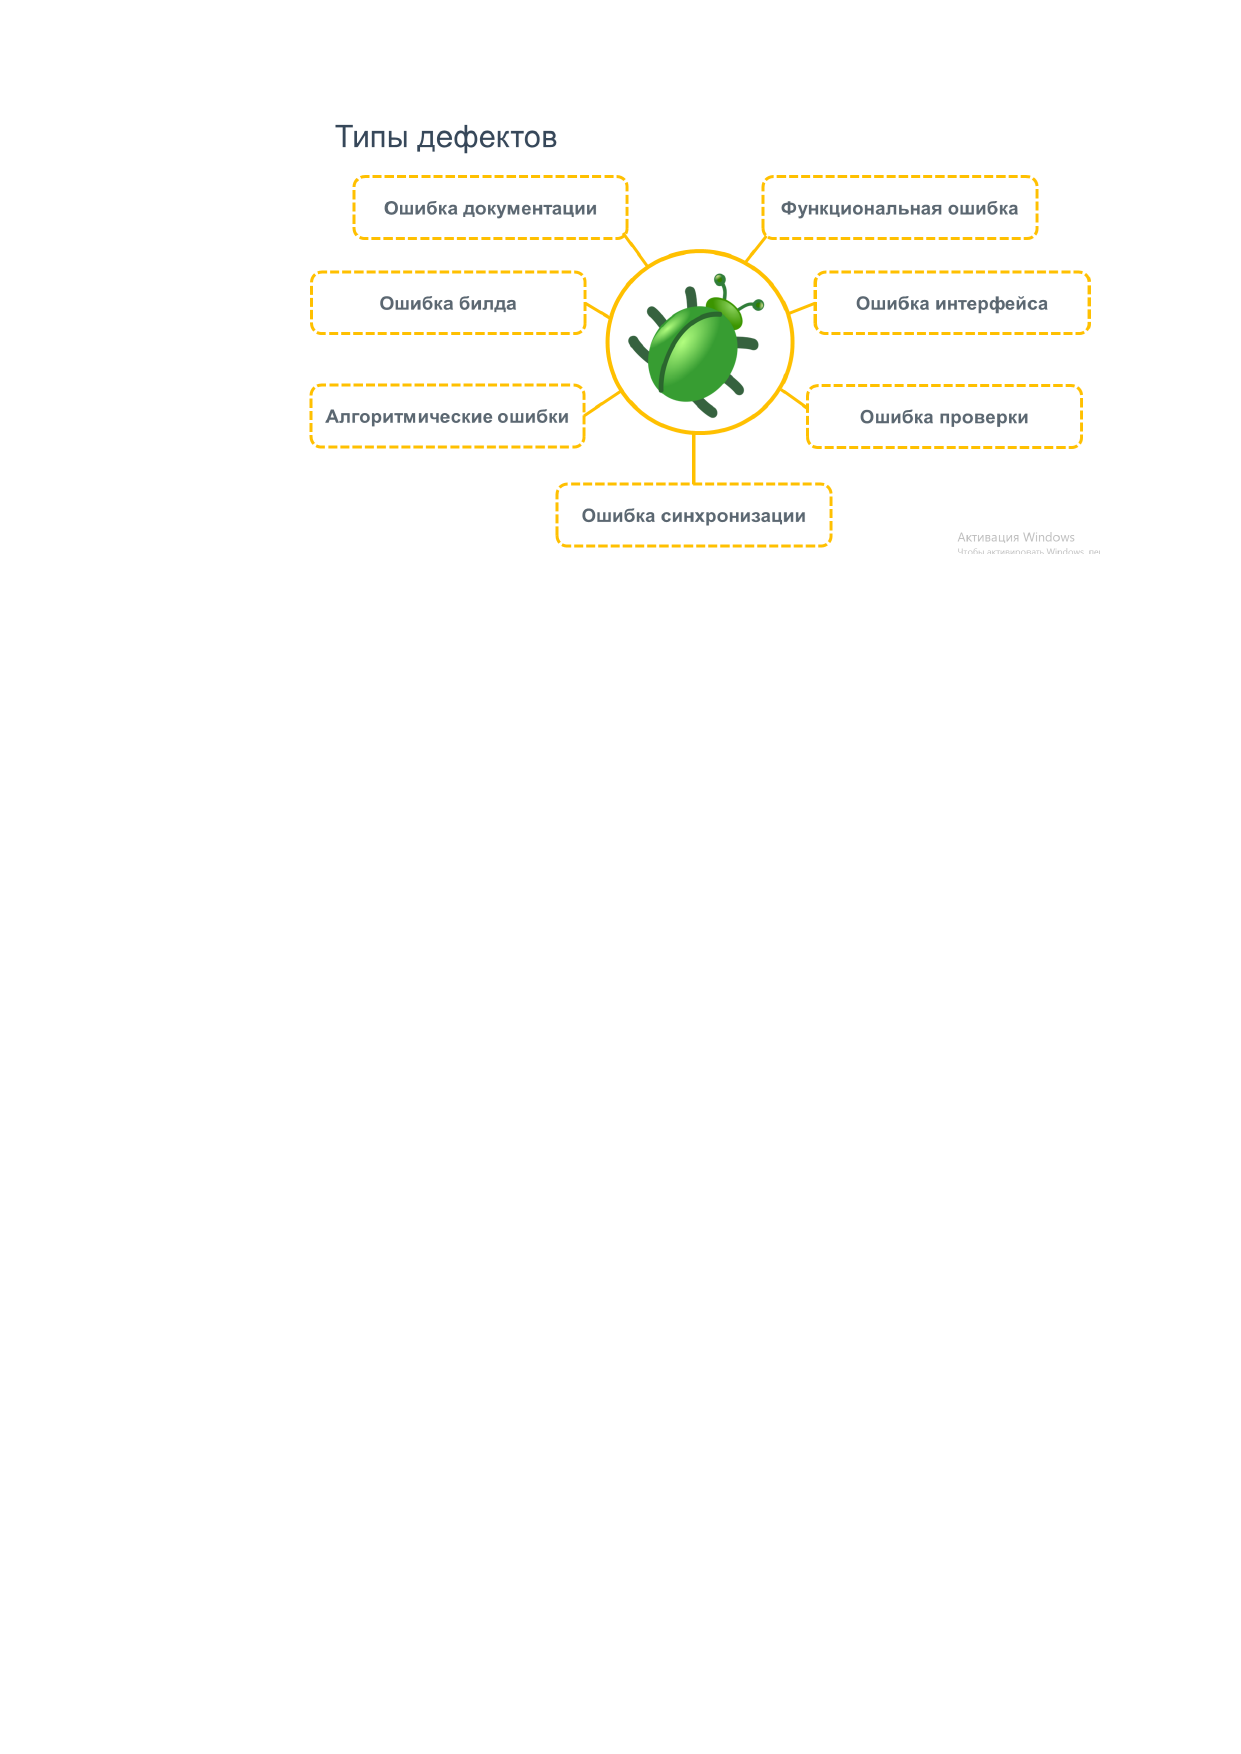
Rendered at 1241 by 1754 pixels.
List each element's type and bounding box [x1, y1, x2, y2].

picture [302, 118, 1100, 554]
